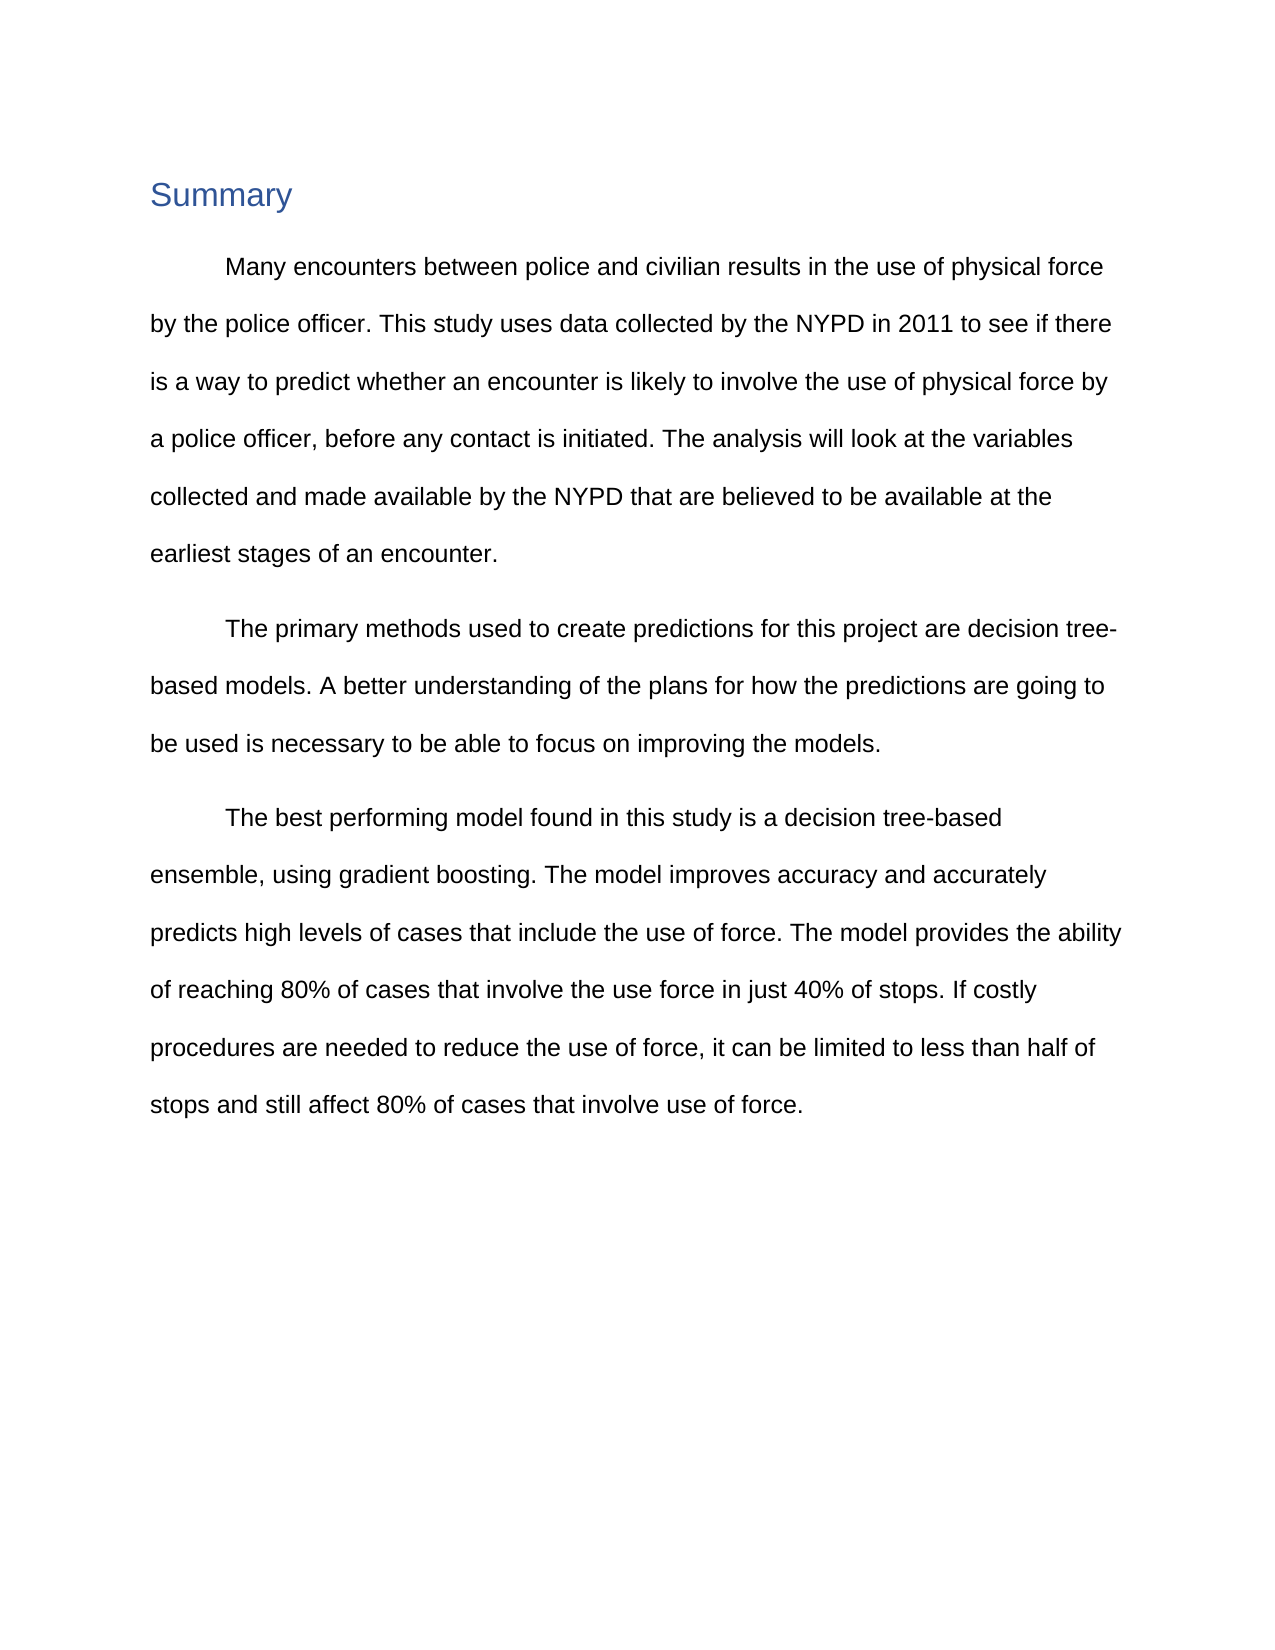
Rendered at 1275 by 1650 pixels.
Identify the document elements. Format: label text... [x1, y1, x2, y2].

subtitle Summary [150, 175, 1125, 213]
text The best performing model found in this study is a decision tree-based ensemble, using gradient boosting. The model improves accuracy and accurately predicts high levels of cases that include the use of force. The model provides the ability of reaching 80% of cases that involve the use force in just 40% of stops. If costly procedures are needed to reduce the use of force, it can be limited to less than half of stops and still affect 80% of cases that involve use of force. [150, 803, 1125, 1119]
text The primary methods used to create predictions for this project are decision tree-based models. A better understanding of the plans for how the predictions are going to be used is necessary to be able to focus on improving the models. [150, 613, 1125, 757]
text Many encounters between police and civilian results in the use of physical force by the police officer. This study uses data collected by the NYPD in 2011 to see if there is a way to predict whether an encounter is likely to involve the use of physical force by a police officer, before any contact is initiated. The analysis will look at the variables collected and made available by the NYPD that are believed to be available at the earliest stages of an encounter. [150, 252, 1125, 568]
